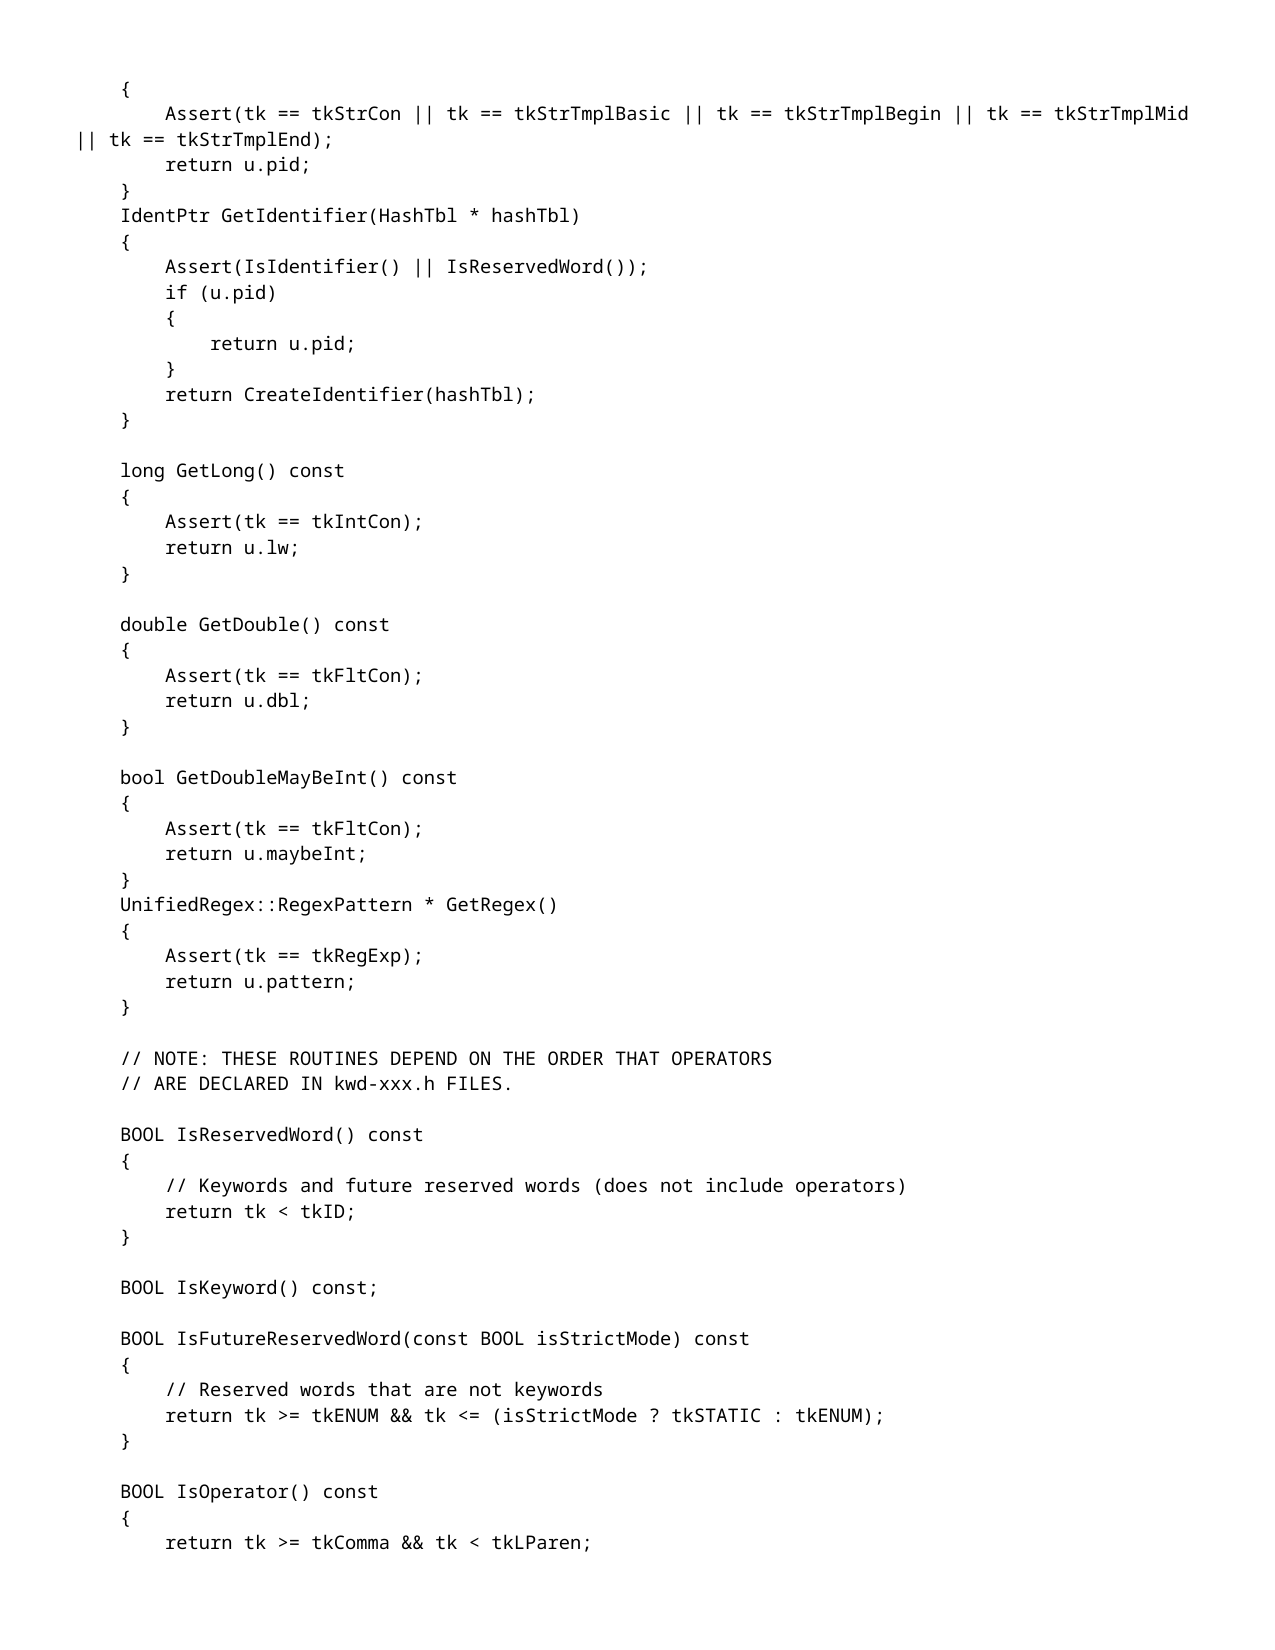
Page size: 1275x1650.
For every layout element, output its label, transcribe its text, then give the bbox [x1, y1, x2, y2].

text Assert(IsIdentifier() || IsReservedWord()); [75, 254, 1200, 279]
text bool GetDoubleMayBeInt() const [75, 764, 1200, 789]
text Assert(tk == tkRegExp); [75, 943, 1200, 968]
text BOOL IsReservedWord() const [75, 1121, 1200, 1147]
text Assert(tk == tkFltCon); [75, 662, 1200, 687]
text IdentPtr GetIdentifier(HashTbl * hashTbl) [75, 203, 1200, 228]
text { [75, 483, 1200, 509]
text return CreateIdentifier(hashTbl); [75, 381, 1200, 407]
text if (u.pid) [75, 279, 1200, 305]
text } [75, 994, 1200, 1019]
text } [75, 407, 1200, 432]
text } [75, 1428, 1200, 1453]
text long GetLong() const [75, 458, 1200, 483]
text } [75, 177, 1200, 203]
text { [75, 917, 1200, 943]
text // Keywords and future reserved words (does not include operators) [75, 1172, 1200, 1198]
text BOOL IsKeyword() const; [75, 1274, 1200, 1300]
text UnifiedRegex::RegexPattern * GetRegex() [75, 892, 1200, 917]
text } [75, 356, 1200, 381]
text BOOL IsOperator() const [75, 1479, 1200, 1504]
text BOOL IsFutureReservedWord(const BOOL isStrictMode) const [75, 1326, 1200, 1351]
text { [75, 789, 1200, 815]
text return u.lw; [75, 534, 1200, 560]
text return u.pattern; [75, 968, 1200, 994]
text double GetDouble() const [75, 611, 1200, 636]
text Assert(tk == tkFltCon); [75, 815, 1200, 841]
text return u.dbl; [75, 687, 1200, 713]
text { [75, 228, 1200, 254]
text } [75, 866, 1200, 892]
text return u.pid; [75, 152, 1200, 177]
text { [75, 1351, 1200, 1377]
text return tk >= tkComma && tk < tkLParen; [75, 1530, 1200, 1555]
text } [75, 713, 1200, 738]
text { [75, 75, 1200, 101]
text { [75, 636, 1200, 662]
text Assert(tk == tkStrCon || tk == tkStrTmplBasic || tk == tkStrTmplBegin || tk == tkStrTmplMid || tk == tkStrTmplEnd); [75, 101, 1200, 152]
text { [75, 1147, 1200, 1172]
text return u.pid; [75, 330, 1200, 356]
text { [75, 305, 1200, 330]
text return tk < tkID; [75, 1198, 1200, 1223]
text // Reserved words that are not keywords [75, 1377, 1200, 1402]
text return tk >= tkENUM && tk <= (isStrictMode ? tkSTATIC : tkENUM); [75, 1402, 1200, 1428]
text return u.maybeInt; [75, 841, 1200, 866]
text Assert(tk == tkIntCon); [75, 509, 1200, 534]
text // NOTE: THESE ROUTINES DEPEND ON THE ORDER THAT OPERATORS [75, 1045, 1200, 1070]
text // ARE DECLARED IN kwd-xxx.h FILES. [75, 1070, 1200, 1096]
text } [75, 1223, 1200, 1249]
text { [75, 1504, 1200, 1530]
text } [75, 560, 1200, 585]
